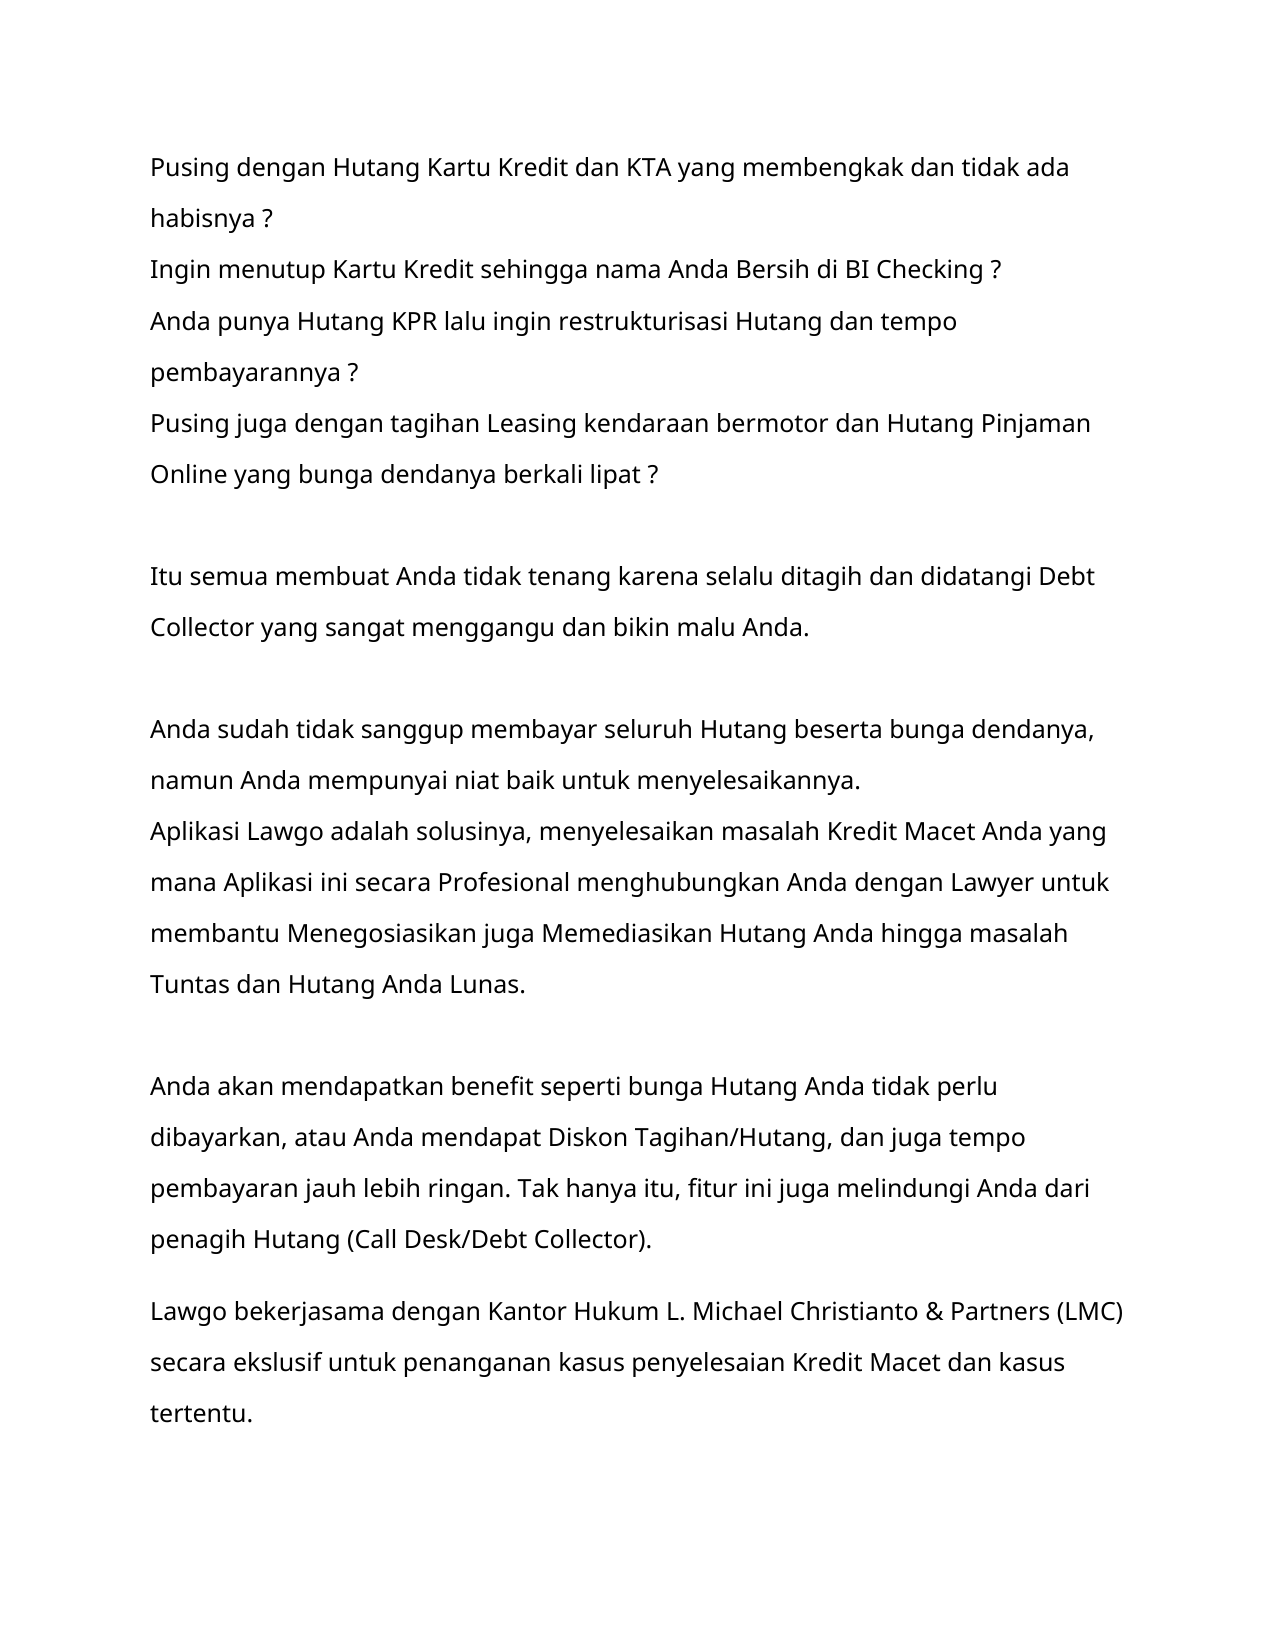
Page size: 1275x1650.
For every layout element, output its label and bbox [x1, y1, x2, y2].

text [150, 1294, 1125, 1481]
text [150, 150, 1125, 1256]
